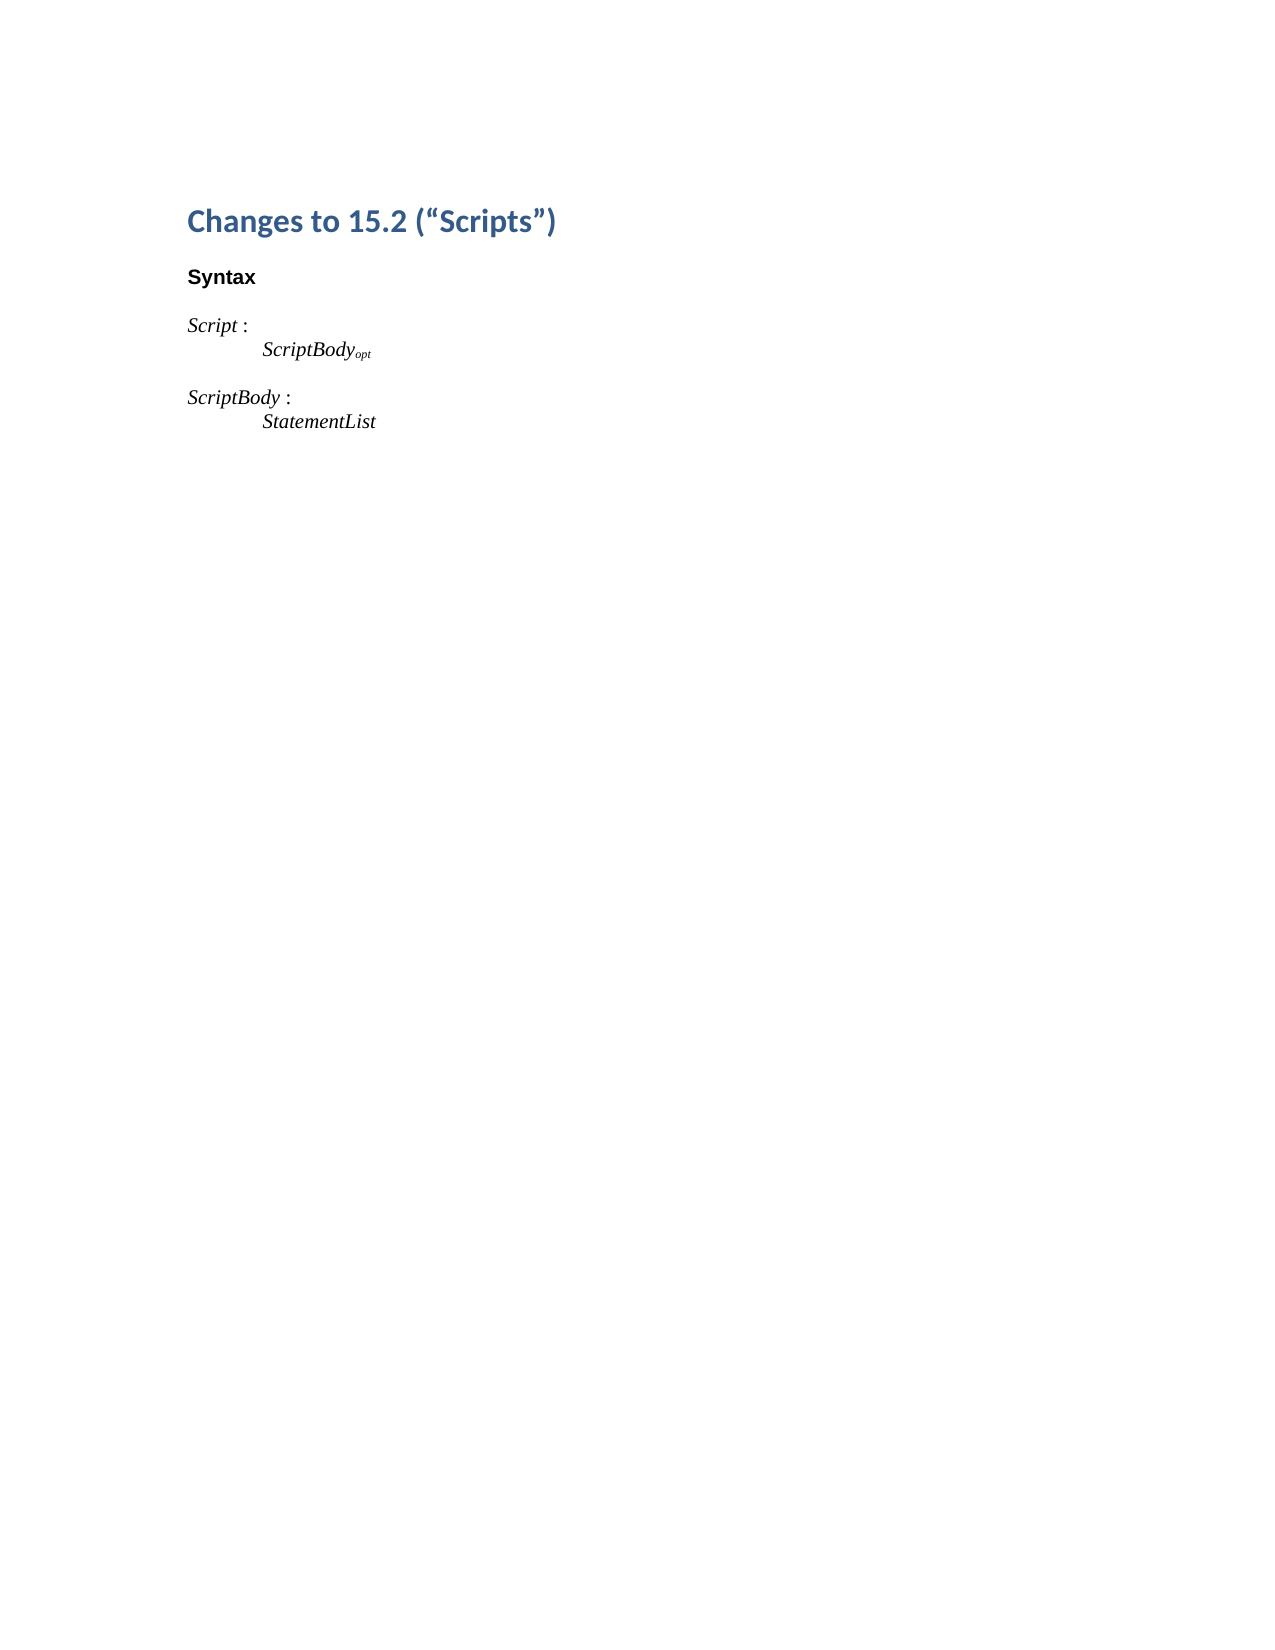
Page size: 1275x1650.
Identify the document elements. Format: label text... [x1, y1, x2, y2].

text ScriptBody : [187, 385, 1087, 409]
text Syntax [187, 265, 1087, 289]
text Script : [187, 313, 1087, 337]
text ScriptBodyopt [187, 337, 1087, 361]
text StatementList [187, 409, 1087, 433]
subtitle Changes to 15.2 (“Scripts”) [187, 200, 1087, 241]
